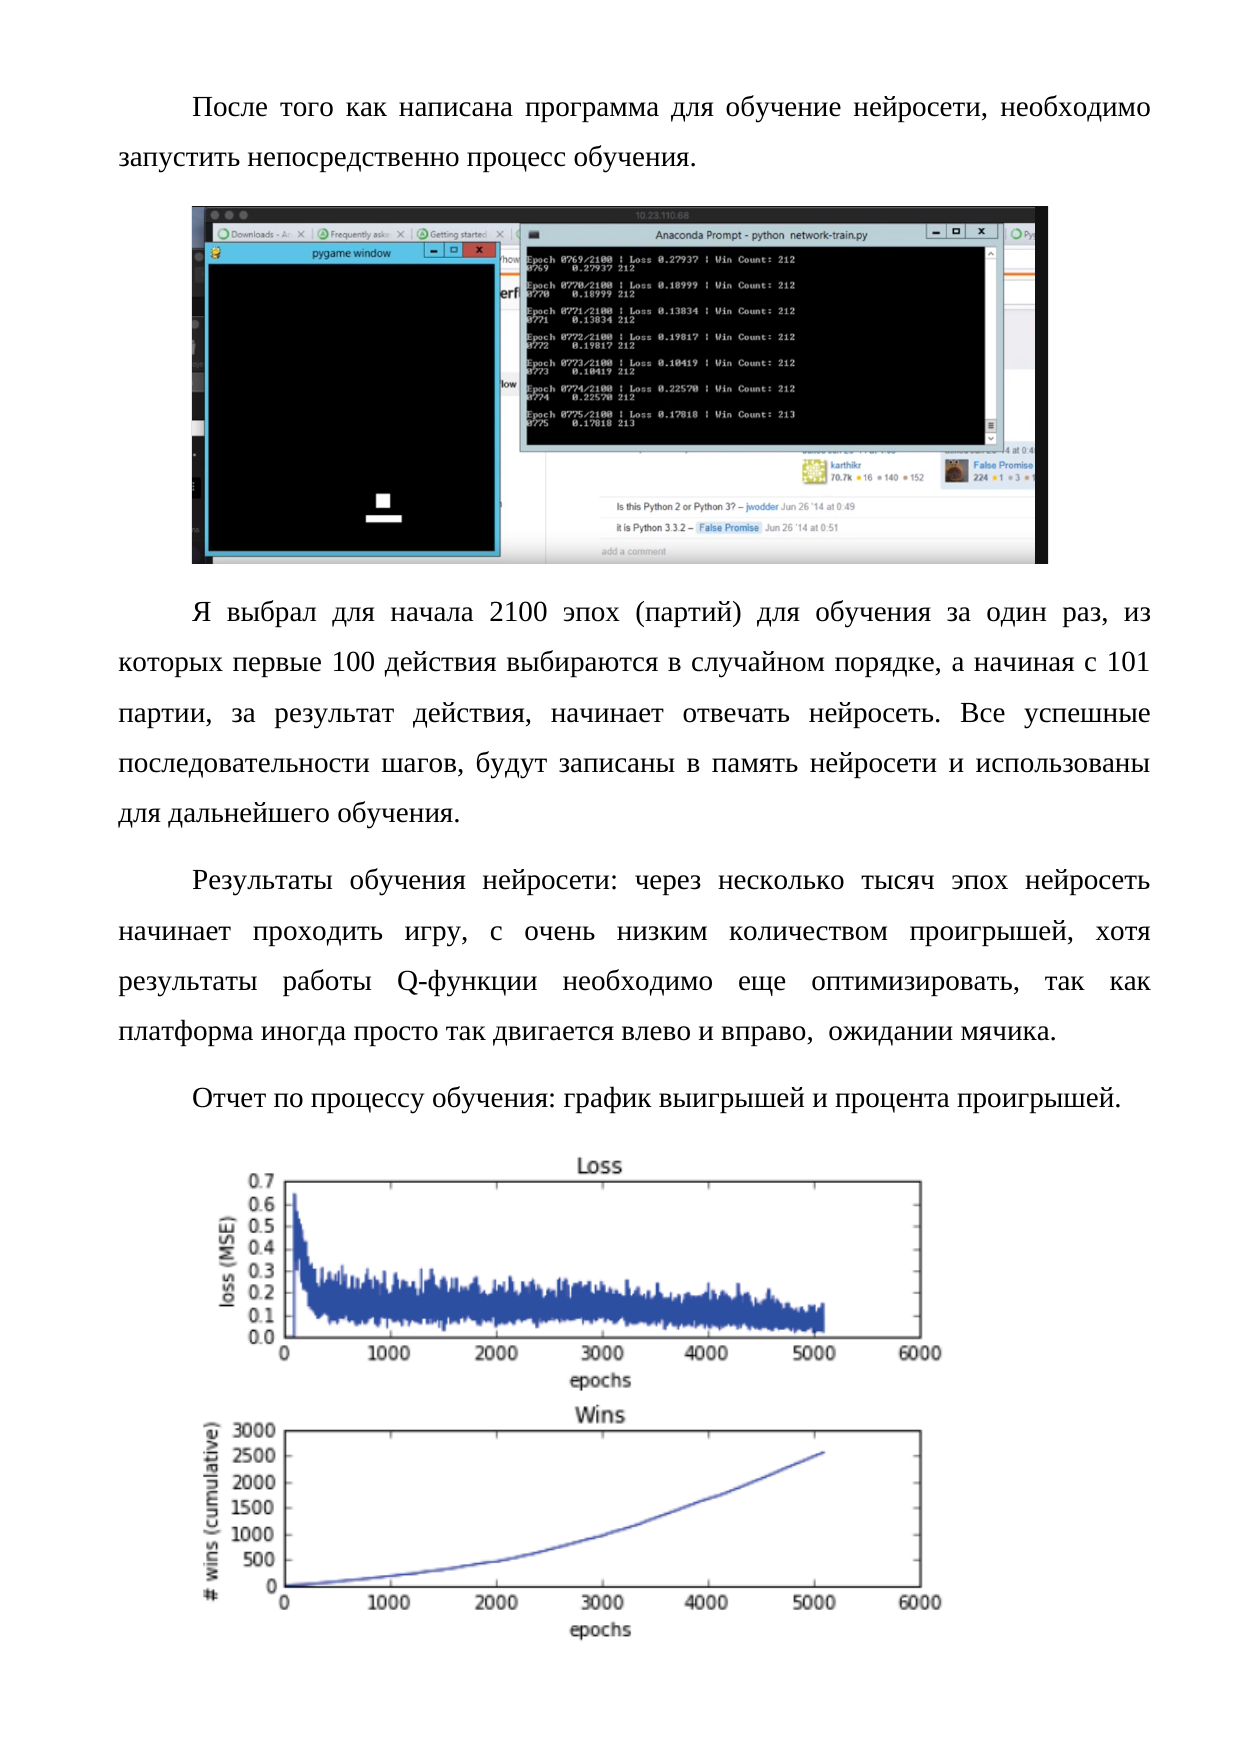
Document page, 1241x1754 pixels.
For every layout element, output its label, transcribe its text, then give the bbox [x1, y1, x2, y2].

text Результаты обучения нейросети: через несколько тысяч эпох нейросеть начинает проходить игру, с очень низким количеством проигрышей, хотя результаты работы Q-функции необходимо еще оптимизировать, так как платформа иногда просто так двигается влево и вправо, ожидании мячика. [118, 862, 1152, 1047]
text Я выбрал для начала 2100 эпох (партий) для обучения за один раз, из которых первые 100 действия выбираются в случайном порядке, а начиная с 101 партии, за результат действия, начинает отвечать нейросеть. Все успешные последовательности шагов, будут записаны в память нейросети и использованы для дальнейшего обучения. [118, 594, 1152, 829]
text После того как написана программа для обучение нейросети, необходимо запустить непосредственно процесс обучения. [118, 89, 1152, 172]
picture [191, 206, 1049, 564]
text Отчет по процессу обучения: график выигрышей и процента проигрышей. [118, 1080, 1152, 1114]
picture [191, 1147, 949, 1646]
